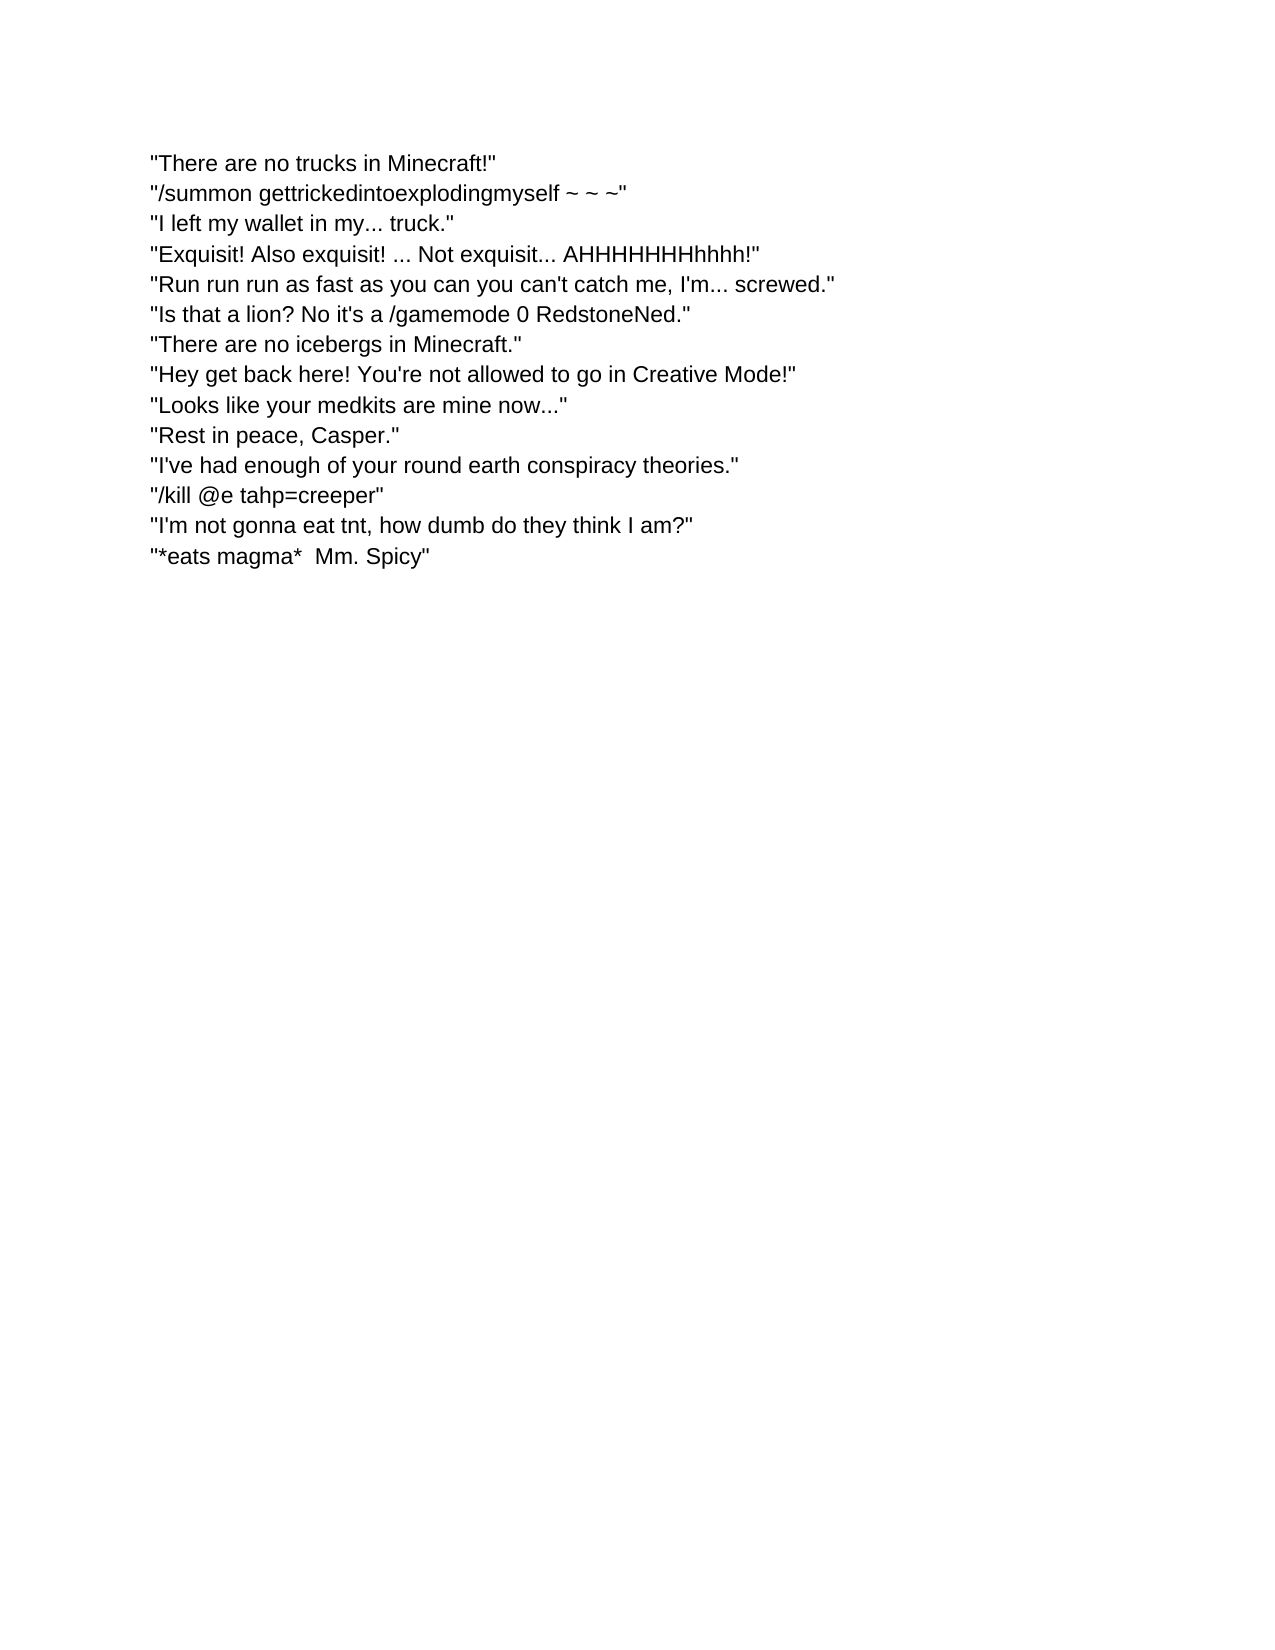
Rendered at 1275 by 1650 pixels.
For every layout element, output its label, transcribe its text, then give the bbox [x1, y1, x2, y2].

text "Run run run as fast as you can you can't catch me, I'm... screwed." [150, 271, 1125, 297]
text "I'm not gonna eat tnt, how dumb do they think I am?" [150, 512, 1125, 539]
text "There are no icebergs in Minecraft." [150, 331, 1125, 358]
text "Is that a lion? No it's a /gamemode 0 RedstoneNed." [150, 301, 1125, 327]
text "Hey get back here! You're not allowed to go in Creative Mode!" [150, 361, 1125, 388]
text "I've had enough of your round earth conspiracy theories." [150, 452, 1125, 478]
text "Looks like your medkits are mine now..." [150, 392, 1125, 418]
text "Rest in peace, Casper." [150, 422, 1125, 448]
text "There are no trucks in Minecraft!" [150, 150, 1125, 176]
text "/kill @e tahp=creeper" [150, 482, 1125, 509]
text "Exquisit! Also exquisit! ... Not exquisit... AHHHHHHHhhhh!" [150, 241, 1125, 267]
text "I left my wallet in my... truck." [150, 210, 1125, 237]
text "*eats magma* Mm. Spicy" [150, 543, 1125, 569]
text "/summon gettrickedintoexplodingmyself ~ ~ ~" [150, 180, 1125, 207]
